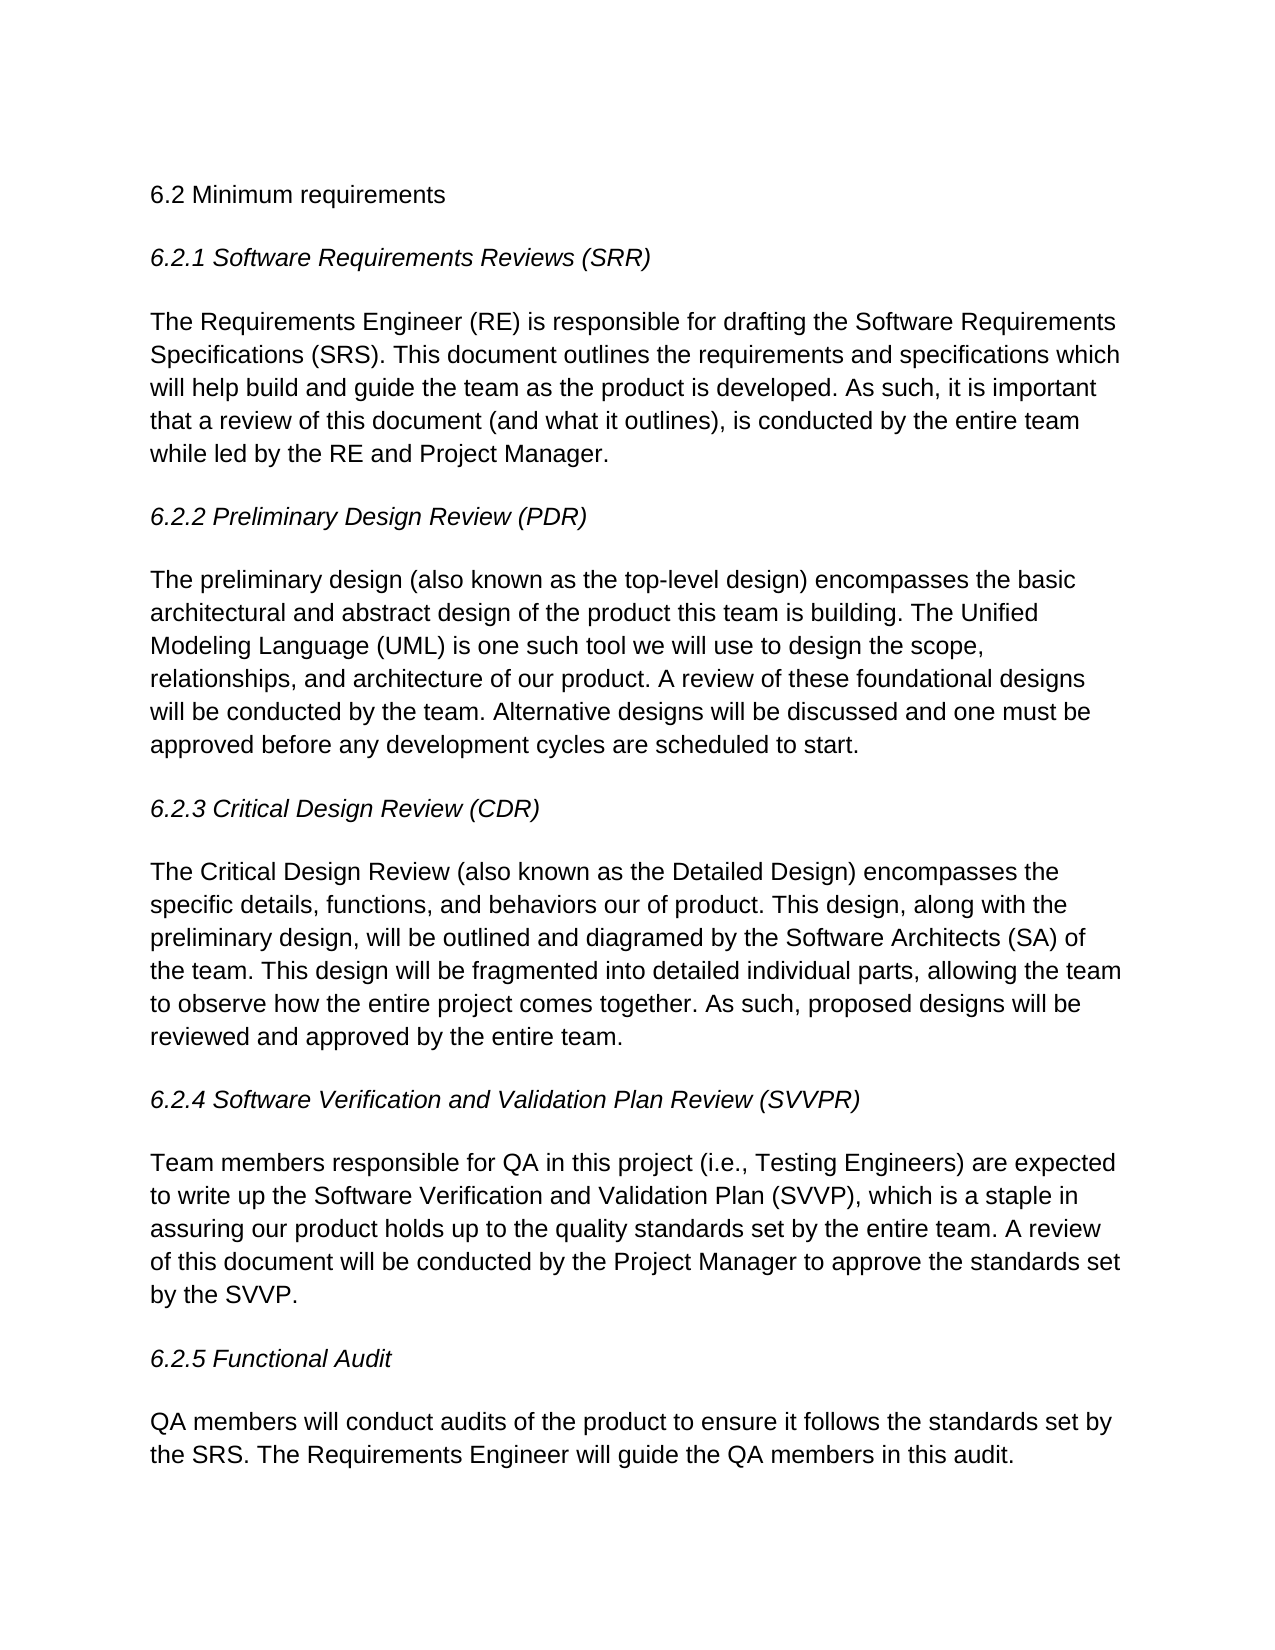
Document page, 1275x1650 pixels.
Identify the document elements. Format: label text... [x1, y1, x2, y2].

text 6.2.3 Critical Design Review (CDR) [150, 793, 1125, 822]
text 6.2.5 Functional Audit [150, 1344, 1125, 1372]
text The Requirements Engineer (RE) is responsible for drafting the Software Requirements Specifications (SRS). This document outlines the requirements and specifications which will help build and guide the team as the product is developed. As such, it is important that a review of this document (and what it outlines), is conducted by the entire team while led by the RE and Project Manager. [150, 307, 1125, 467]
text 6.2.2 Preliminary Design Review (PDR) [150, 502, 1125, 531]
text 6.2.1 Software Requirements Reviews (SRR) [150, 243, 1125, 272]
text The Critical Design Review (also known as the Detailed Design) encompasses the specific details, functions, and behaviors our of product. This design, along with the preliminary design, will be outlined and diagramed by the Software Architects (SA) of the team. This design will be fragmented into detailed individual parts, allowing the team to observe how the entire project comes together. As such, proposed designs will be reviewed and approved by the entire team. [150, 857, 1125, 1051]
text 6.2 Minimum requirements [150, 180, 1125, 209]
text Team members responsible for QA in this project (i.e., Testing Engineers) are expected to write up the Software Verification and Validation Plan (SVVP), which is a staple in assuring our product holds up to the quality standards set by the entire team. A review of this document will be conducted by the Project Manager to approve the standards set by the SVVP. [150, 1148, 1125, 1309]
text QA members will conduct audits of the product to ensure it follows the standards set by the SRS. The Requirements Engineer will guide the QA members in this audit. [150, 1407, 1125, 1469]
text The preliminary design (also known as the top-level design) encompasses the basic architectural and abstract design of the product this team is building. The Unified Modeling Language (UML) is one such tool we will use to design the scope, relationships, and architecture of our product. A review of these foundational designs will be conducted by the team. Alternative designs will be discussed and one must be approved before any development cycles are scheduled to start. [150, 565, 1125, 759]
text 6.2.4 Software Verification and Validation Plan Review (SVVPR) [150, 1085, 1125, 1114]
